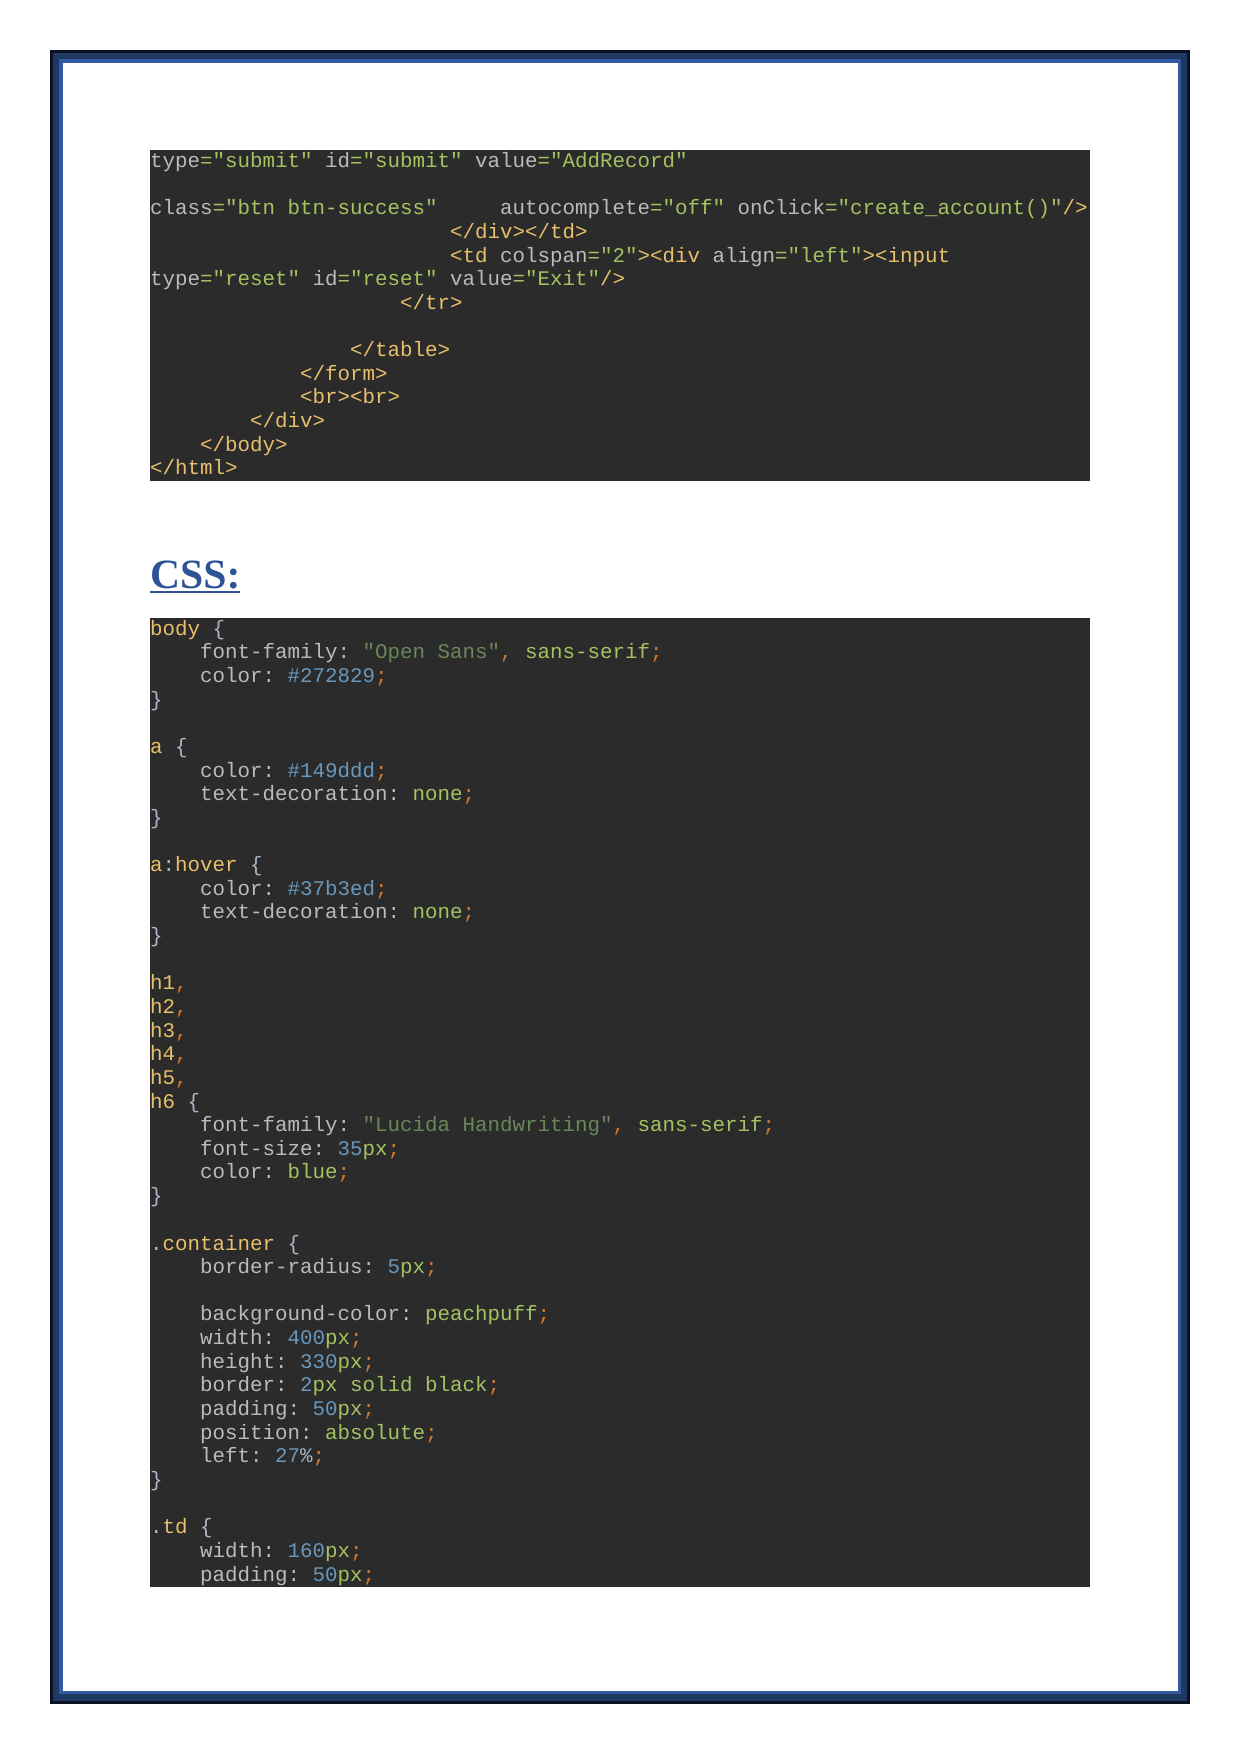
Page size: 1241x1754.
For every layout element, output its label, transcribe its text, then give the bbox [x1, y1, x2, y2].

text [150, 150, 1090, 481]
text CSS: [150, 549, 1090, 597]
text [150, 618, 1090, 1587]
